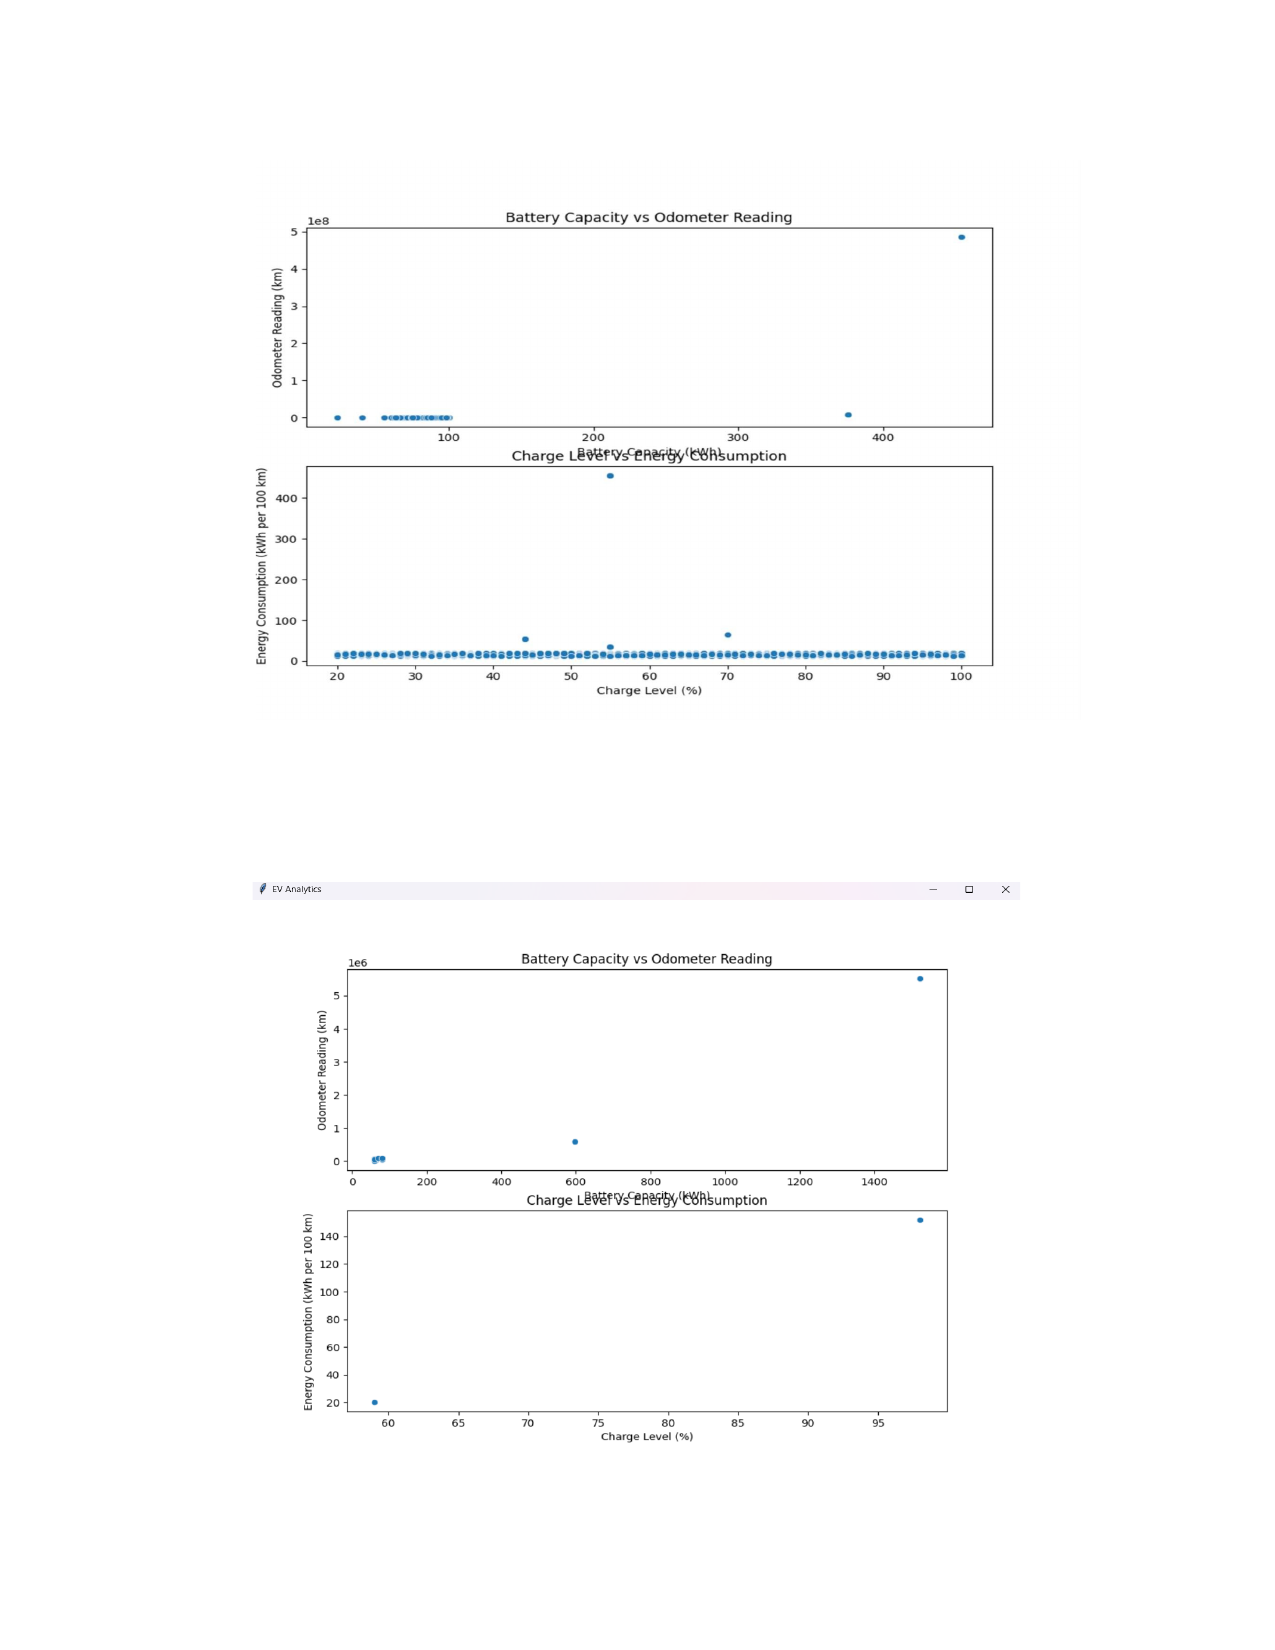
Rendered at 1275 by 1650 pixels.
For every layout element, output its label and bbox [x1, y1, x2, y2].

picture [255, 160, 1081, 720]
picture [252, 882, 1021, 1444]
